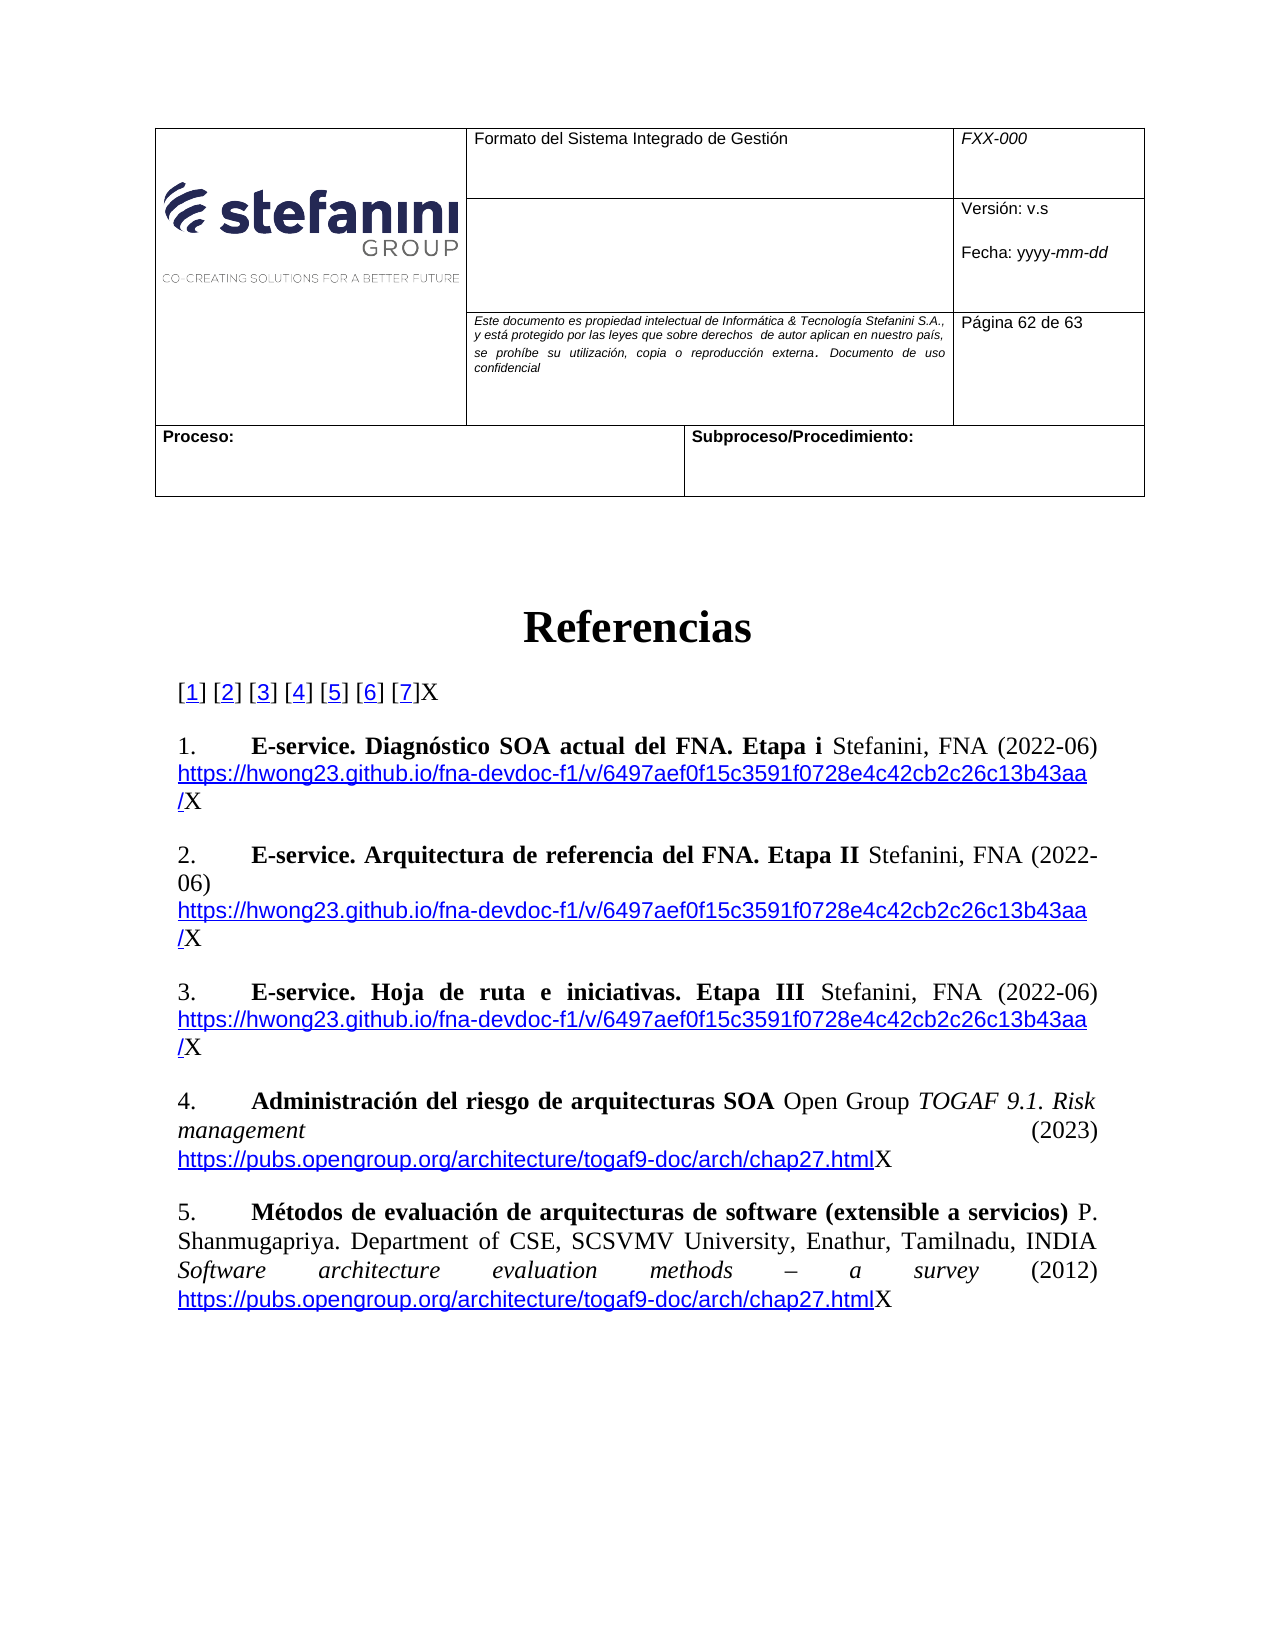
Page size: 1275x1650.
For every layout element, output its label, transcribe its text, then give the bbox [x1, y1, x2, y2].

picture [162, 182, 460, 286]
subtitle Referencias [177, 599, 1098, 652]
